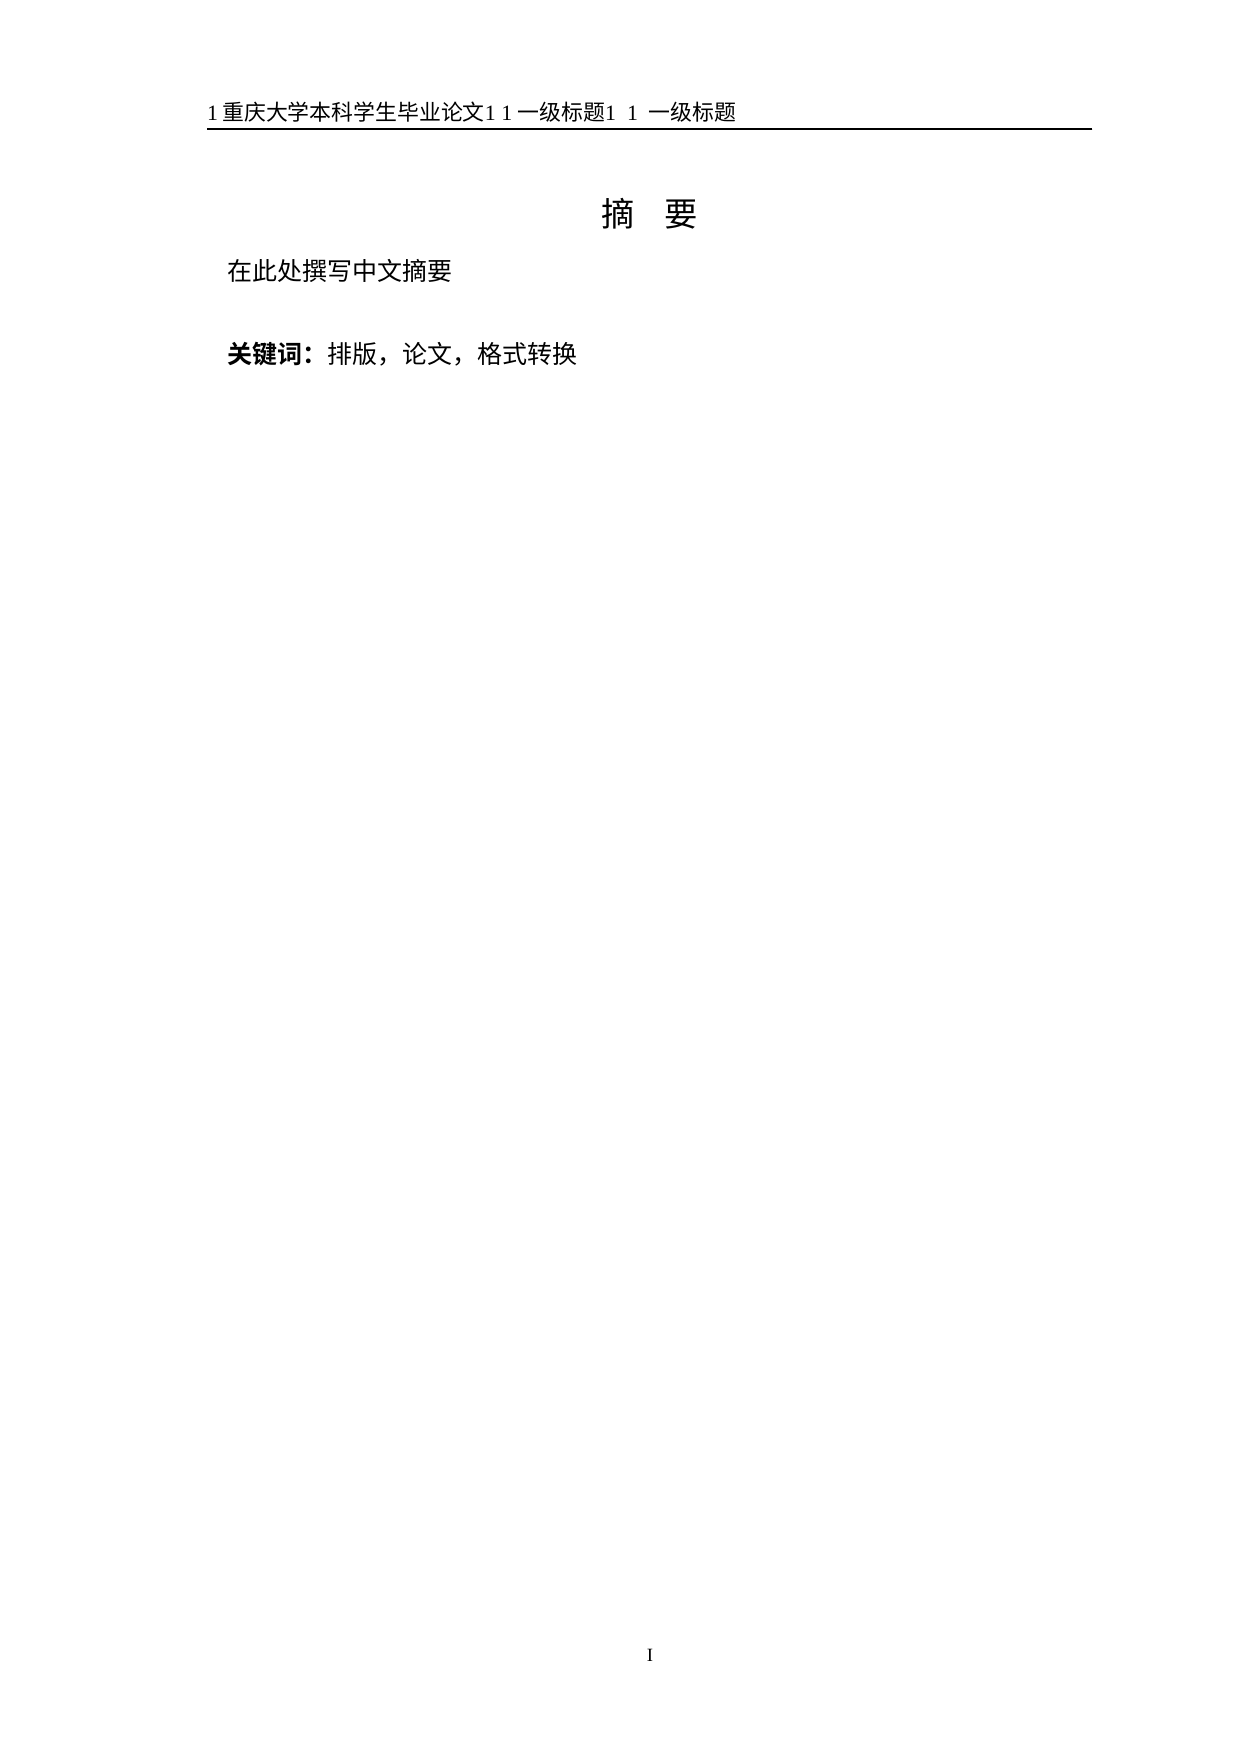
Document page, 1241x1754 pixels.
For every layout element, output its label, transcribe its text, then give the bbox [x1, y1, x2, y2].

text 在此处撰写中文摘要 [207, 246, 1092, 288]
text 关键词：排版，论文，格式转换 [207, 329, 1092, 371]
subtitle 摘 要 [207, 188, 1092, 236]
